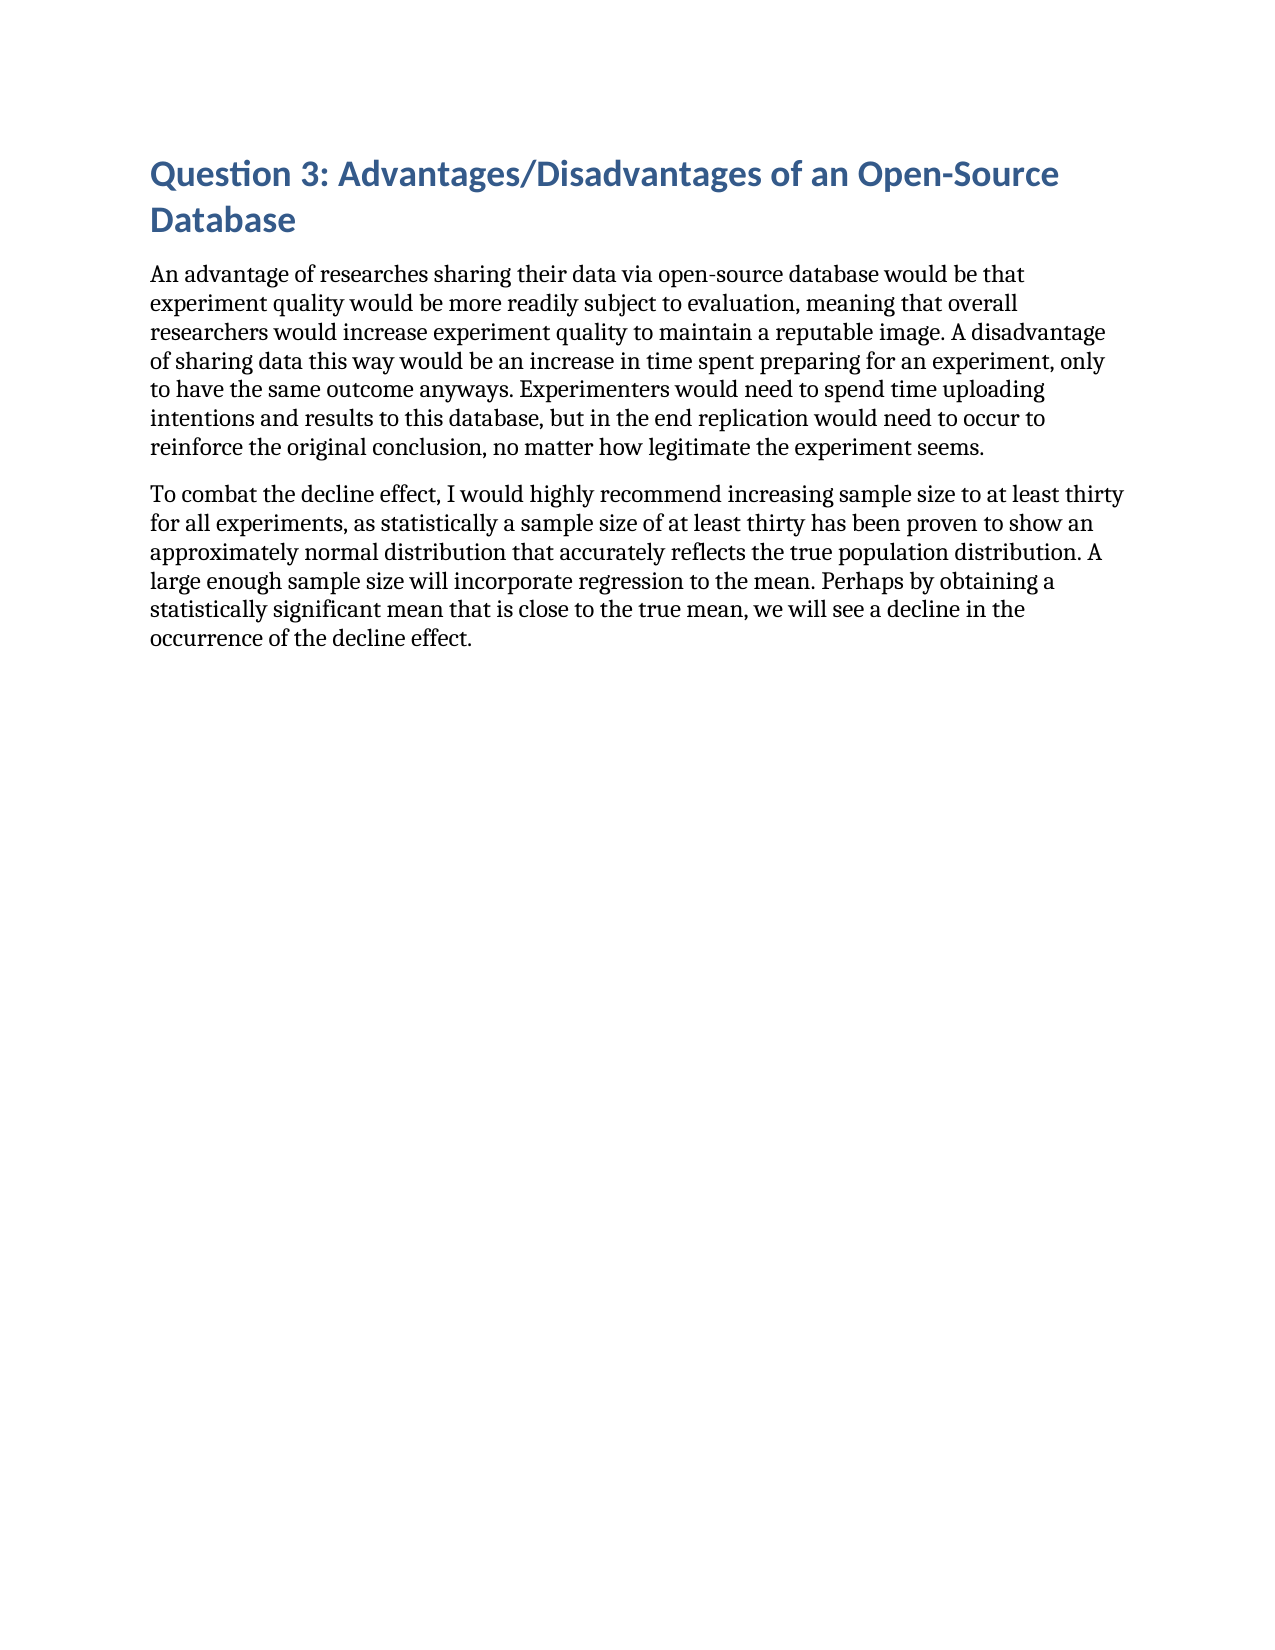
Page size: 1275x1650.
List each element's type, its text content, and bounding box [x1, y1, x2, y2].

text An advantage of researches sharing their data via open-source database would be that experiment quality would be more readily subject to evaluation, meaning that overall researchers would increase experiment quality to maintain a reputable image. A disadvantage of sharing data this way would be an increase in time spent preparing for an experiment, only to have the same outcome anyways. Experimenters would need to spend time uploading intentions and results to this database, but in the end replication would need to occur to reinforce the original conclusion, no matter how legitimate the experiment seems. [150, 260, 1125, 462]
subtitle Question 3: Advantages/Disadvantages of an Open-Source Database [150, 150, 1125, 242]
text To combat the decline effect, I would highly recommend increasing sample size to at least thirty for all experiments, as statistically a sample size of at least thirty has been proven to show an approximately normal distribution that accurately reflects the true population distribution. A large enough sample size will incorporate regression to the mean. Perhaps by obtaining a statistically significant mean that is close to the true mean, we will see a decline in the occurrence of the decline effect. [150, 480, 1125, 653]
